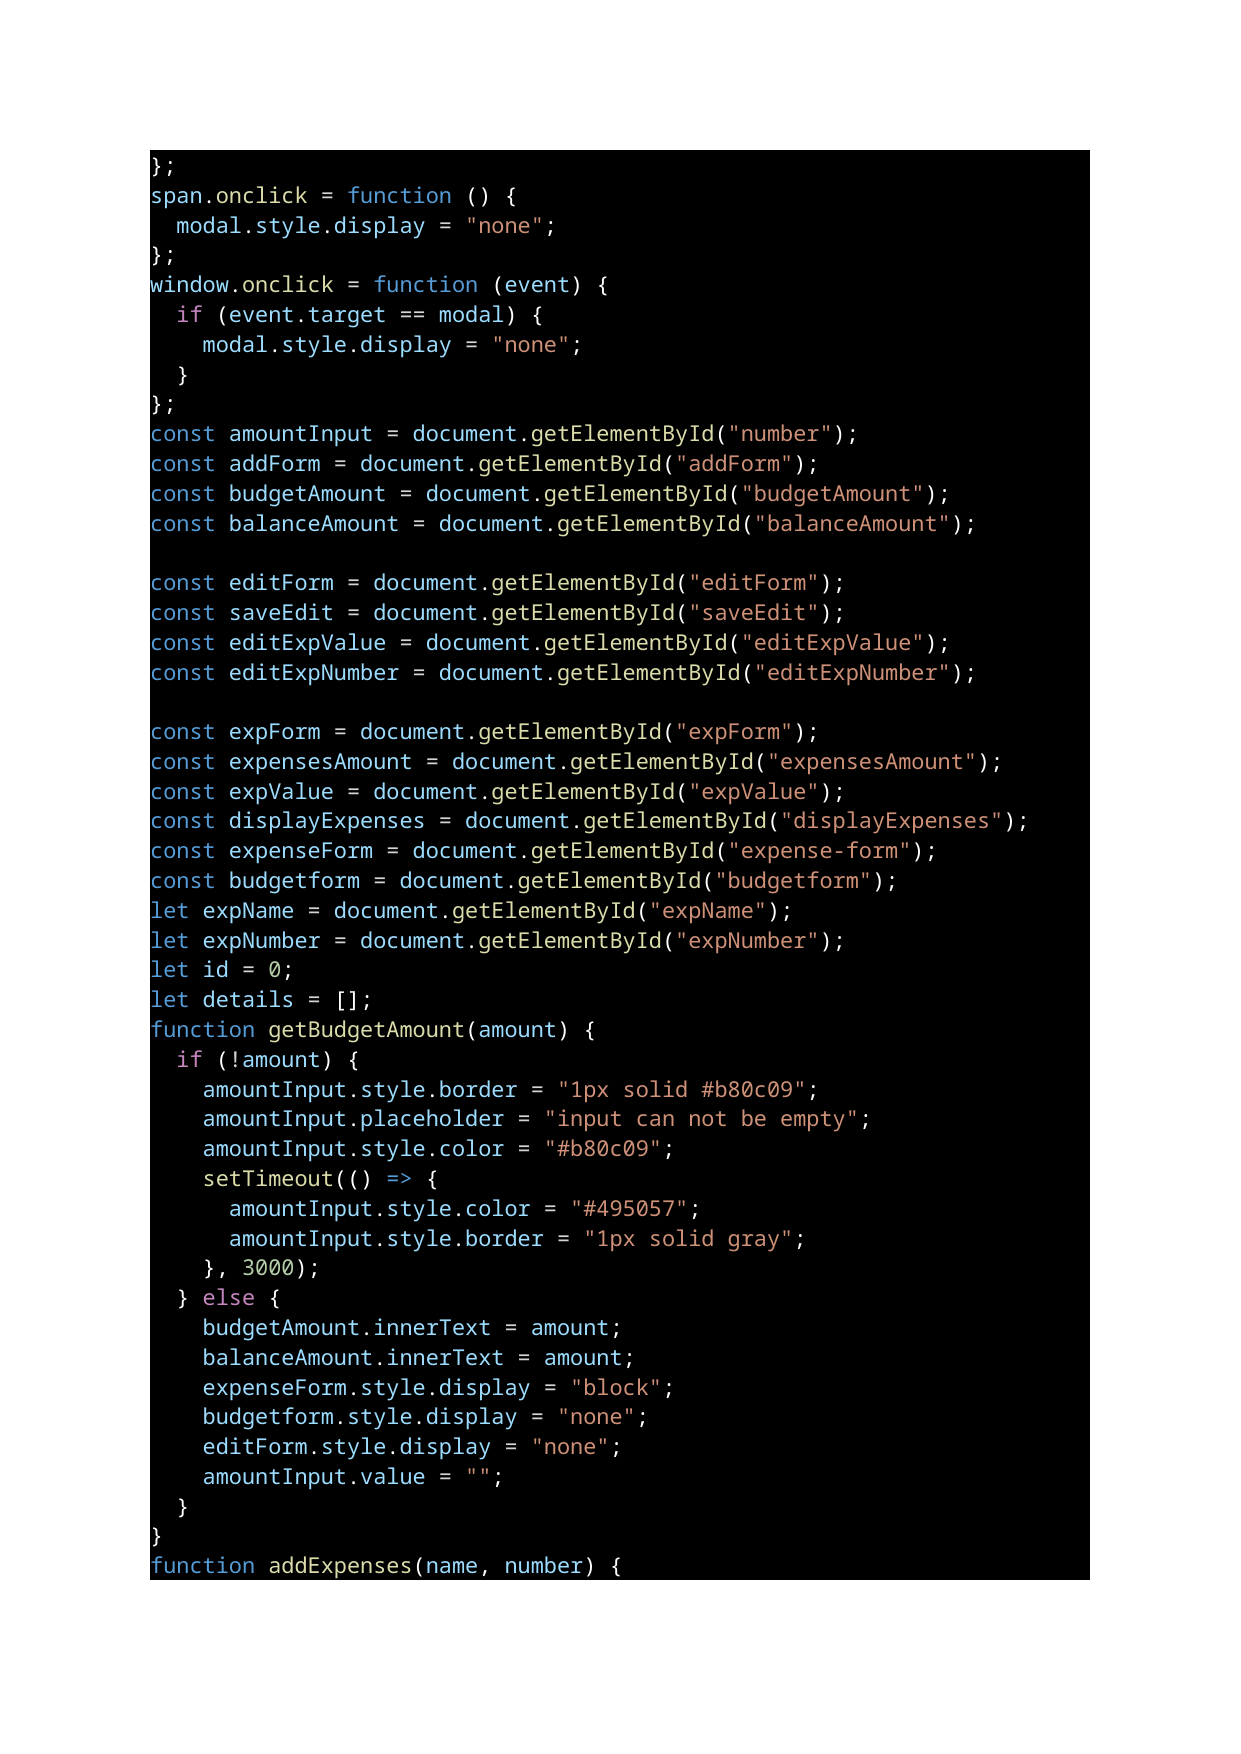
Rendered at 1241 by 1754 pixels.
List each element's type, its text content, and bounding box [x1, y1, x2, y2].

text const displayExpenses = document.getElementById("displayExpenses"); [150, 805, 1090, 835]
text const editExpNumber = document.getElementById("editExpNumber"); [150, 656, 1090, 686]
text const amountInput = document.getElementById("number"); [150, 418, 1090, 448]
text let id = 0; [150, 954, 1090, 984]
text }; [150, 150, 1090, 180]
text }; [150, 239, 1090, 269]
text }, 3000); [150, 1252, 1090, 1282]
text function getBudgetAmount(amount) { [150, 1014, 1090, 1044]
text setTimeout(() => { [150, 1163, 1090, 1193]
text span.onclick = function () { [150, 180, 1090, 209]
text amountInput.style.color = "#495057"; [150, 1193, 1090, 1222]
text const expensesAmount = document.getElementById("expensesAmount"); [150, 746, 1090, 776]
text function addExpenses(name, number) { [150, 1550, 1090, 1580]
text } else { [150, 1282, 1090, 1312]
text editForm.style.display = "none"; [150, 1431, 1090, 1461]
text }; [150, 388, 1090, 418]
text const expValue = document.getElementById("expValue"); [150, 776, 1090, 805]
text let expName = document.getElementById("expName"); [150, 895, 1090, 924]
text const addForm = document.getElementById("addForm"); [150, 448, 1090, 478]
text amountInput.value = ""; [150, 1461, 1090, 1491]
text let expNumber = document.getElementById("expNumber"); [150, 924, 1090, 954]
text modal.style.display = "none"; [150, 329, 1090, 358]
text if (event.target == modal) { [150, 299, 1090, 329]
text modal.style.display = "none"; [150, 209, 1090, 239]
text const expForm = document.getElementById("expForm"); [150, 716, 1090, 746]
text const budgetAmount = document.getElementById("budgetAmount"); [150, 478, 1090, 507]
text const expenseForm = document.getElementById("expense-form"); [150, 835, 1090, 865]
text const editForm = document.getElementById("editForm"); [150, 567, 1090, 597]
text } [150, 1491, 1090, 1520]
text if (!amount) { [150, 1044, 1090, 1073]
text const saveEdit = document.getElementById("saveEdit"); [150, 597, 1090, 627]
text } [150, 358, 1090, 388]
text budgetform.style.display = "none"; [150, 1401, 1090, 1431]
text const budgetform = document.getElementById("budgetform"); [150, 865, 1090, 895]
text } [150, 1520, 1090, 1550]
text amountInput.style.border = "1px solid gray"; [150, 1222, 1090, 1252]
text let details = []; [150, 984, 1090, 1014]
text expenseForm.style.display = "block"; [150, 1371, 1090, 1401]
text budgetAmount.innerText = amount; [150, 1312, 1090, 1342]
text const balanceAmount = document.getElementById("balanceAmount"); [150, 507, 1090, 537]
text window.onclick = function (event) { [150, 269, 1090, 299]
text amountInput.placeholder = "input can not be empty"; [150, 1103, 1090, 1133]
text const editExpValue = document.getElementById("editExpValue"); [150, 627, 1090, 656]
text amountInput.style.color = "#b80c09"; [150, 1133, 1090, 1163]
text amountInput.style.border = "1px solid #b80c09"; [150, 1073, 1090, 1103]
text balanceAmount.innerText = amount; [150, 1342, 1090, 1371]
